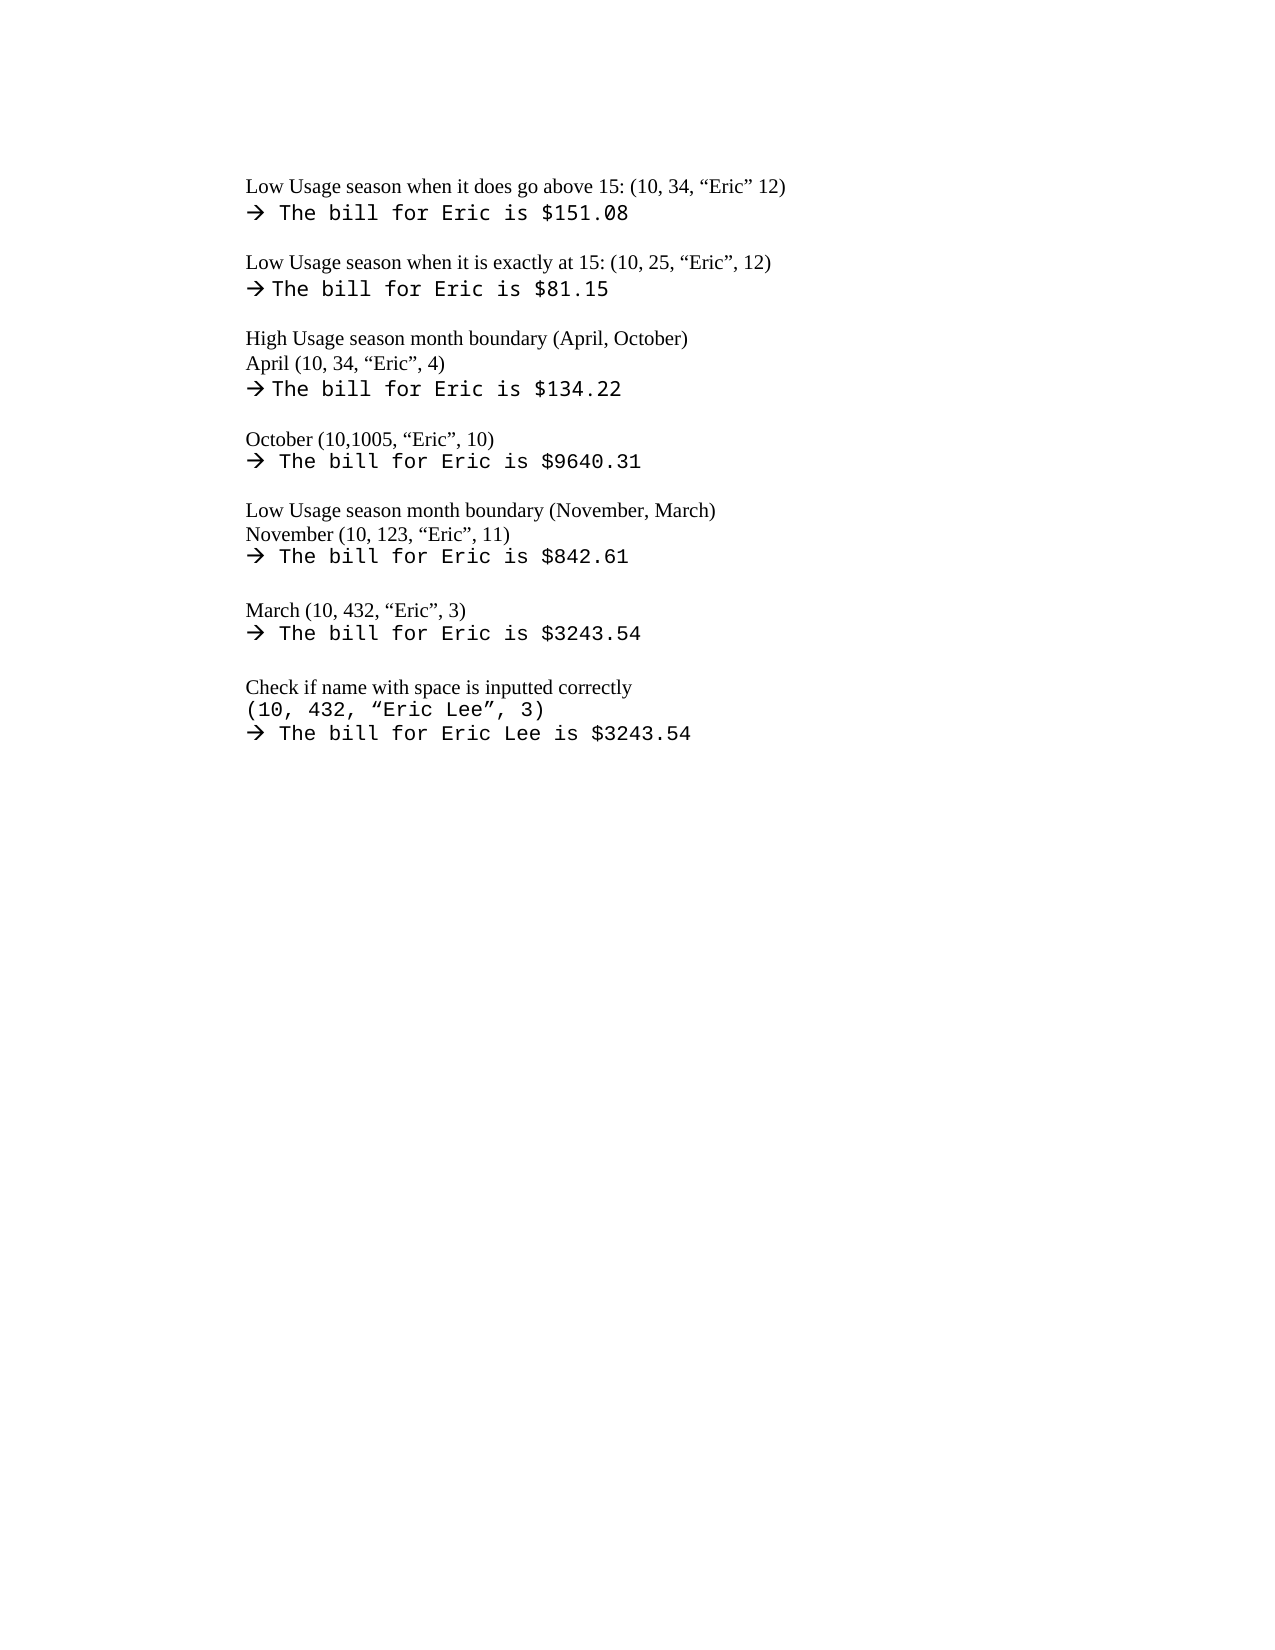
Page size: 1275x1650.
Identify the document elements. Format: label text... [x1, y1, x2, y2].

text The bill for Eric is $9640.31 [150, 451, 1125, 474]
text October (10,1005, “Eric”, 10) [150, 427, 1125, 451]
text The bill for Eric is $842.61 [150, 546, 1125, 570]
text The bill for Eric Lee is $3243.54 [150, 723, 1125, 746]
text Low Usage season month boundary (November, March) [150, 498, 1125, 522]
text The bill for Eric is $134.22 [150, 374, 1125, 403]
text The bill for Eric is $3243.54 [150, 622, 1125, 646]
text (10, 432, “Eric Lee”, 3) [150, 699, 1125, 723]
text Check if name with space is inputted correctly [150, 675, 1125, 699]
text Low Usage season when it does go above 15: (10, 34, “Eric” 12) [150, 174, 1125, 198]
text High Usage season month boundary (April, October) [150, 326, 1125, 350]
text November (10, 123, “Eric”, 11) [150, 522, 1125, 546]
text March (10, 432, “Eric”, 3) [150, 598, 1125, 622]
text The bill for Eric is $81.15 [150, 274, 1125, 303]
text April (10, 34, “Eric”, 4) [150, 350, 1125, 374]
text Low Usage season when it is exactly at 15: (10, 25, “Eric”, 12) [150, 250, 1125, 274]
text The bill for Eric is $151.08 [150, 198, 1125, 226]
